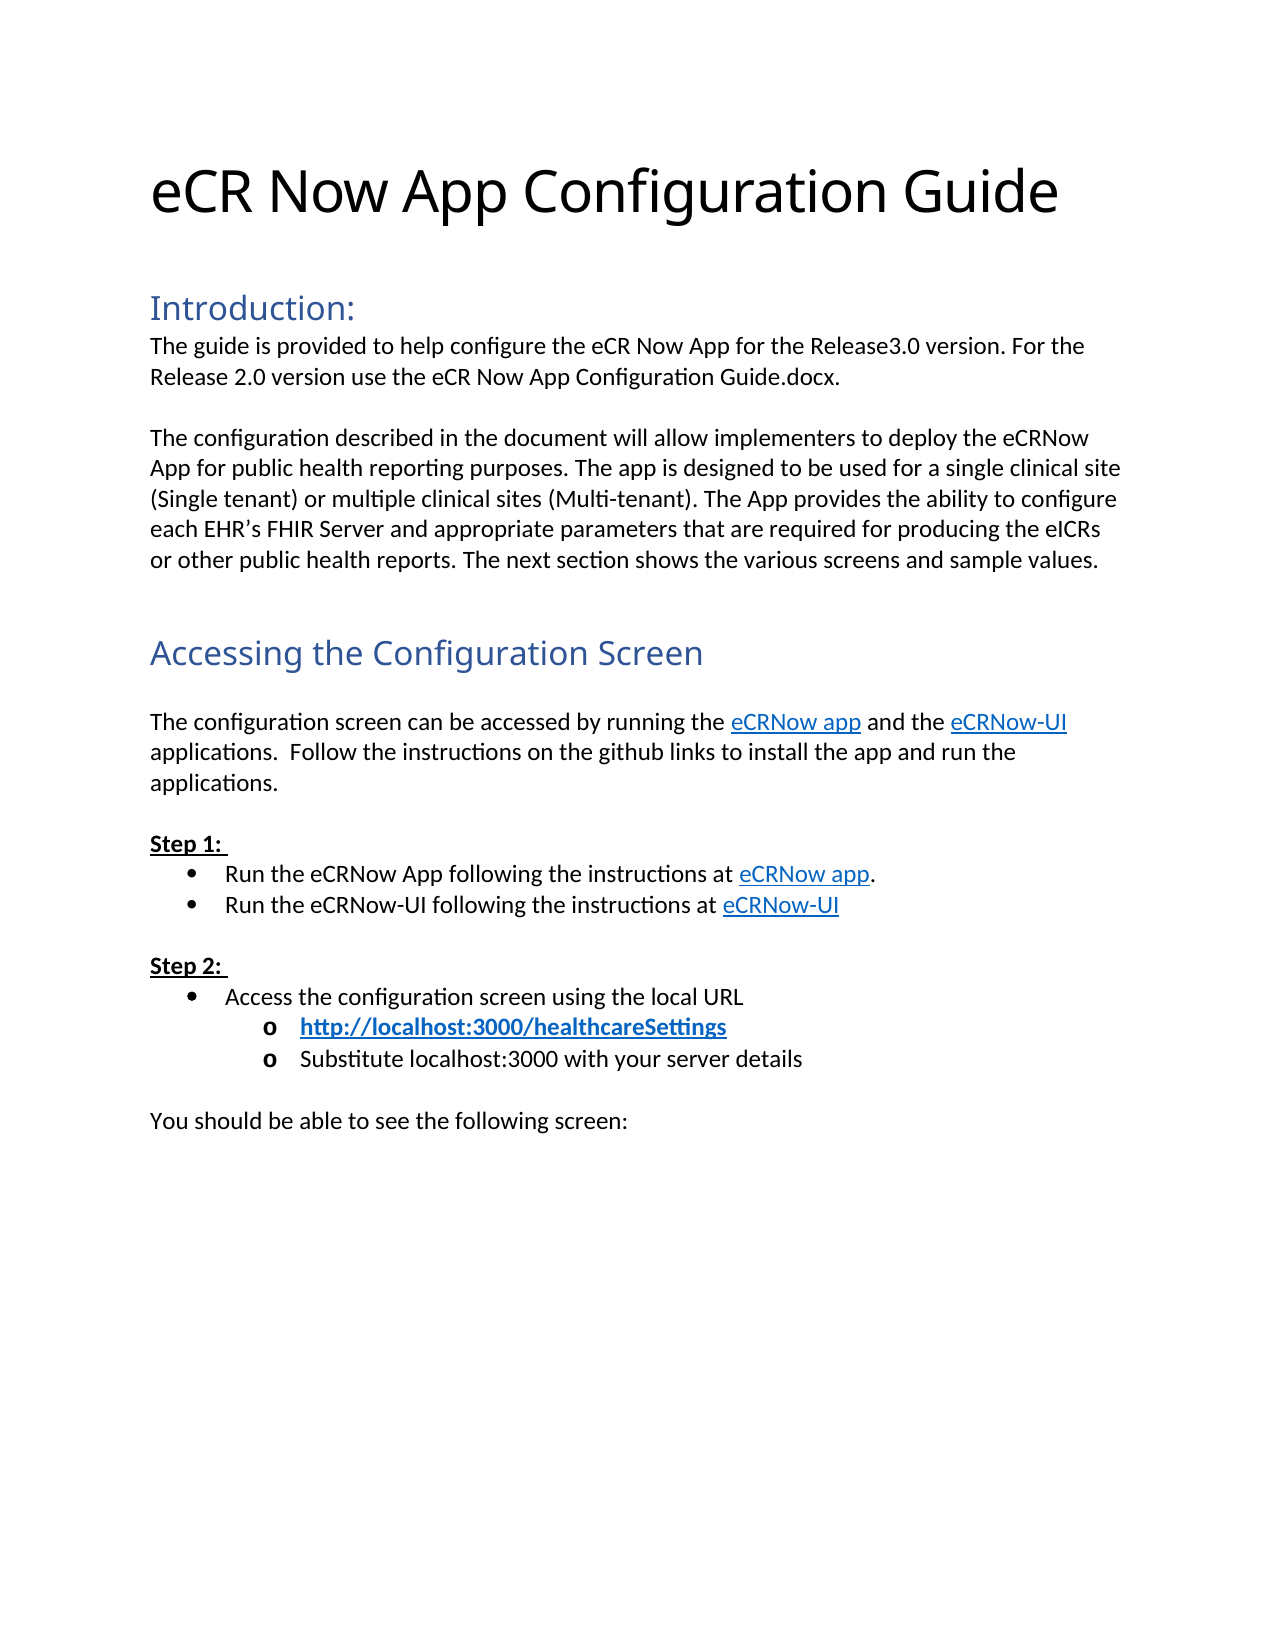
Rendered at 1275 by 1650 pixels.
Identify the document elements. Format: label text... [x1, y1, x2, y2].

subtitle Accessing the Configuration Screen [150, 630, 1125, 676]
subtitle Introduction: [150, 285, 1125, 330]
text The configuration described in the document will allow implementers to deploy the eCRNow App for public health reporting purposes. The app is designed to be used for a single clinical site (Single tenant) or multiple clinical sites (Multi-tenant). The App provides the ability to configure each EHR’s FHIR Server and appropriate parameters that are required for producing the eICRs or other public health reports. The next section shows the various screens and sample values. [150, 422, 1125, 574]
list Substitute localhost:3000 with your server details [262, 1043, 1125, 1075]
list http://localhost:3000/healthcareSettings [262, 1011, 1125, 1043]
list Run the eCRNow App following the instructions at eCRNow app. [187, 859, 1125, 889]
text The guide is provided to help configure the eCR Now App for the Release3.0 version. For the Release 2.0 version use the eCR Now App Configuration Guide.docx. [150, 330, 1125, 391]
text Step 2: [150, 950, 1125, 981]
text Step 1: [150, 828, 1125, 859]
list Access the configuration screen using the local URL [187, 981, 1125, 1011]
text The configuration screen can be accessed by running the eCRNow app and the eCRNow-UI applications. Follow the instructions on the github links to install the app and run the applications. [150, 706, 1125, 798]
text You should be able to see the following screen: [150, 1105, 1125, 1136]
title eCR Now App Configuration Guide [150, 150, 1125, 229]
list Run the eCRNow-UI following the instructions at eCRNow-UI [187, 889, 1125, 920]
